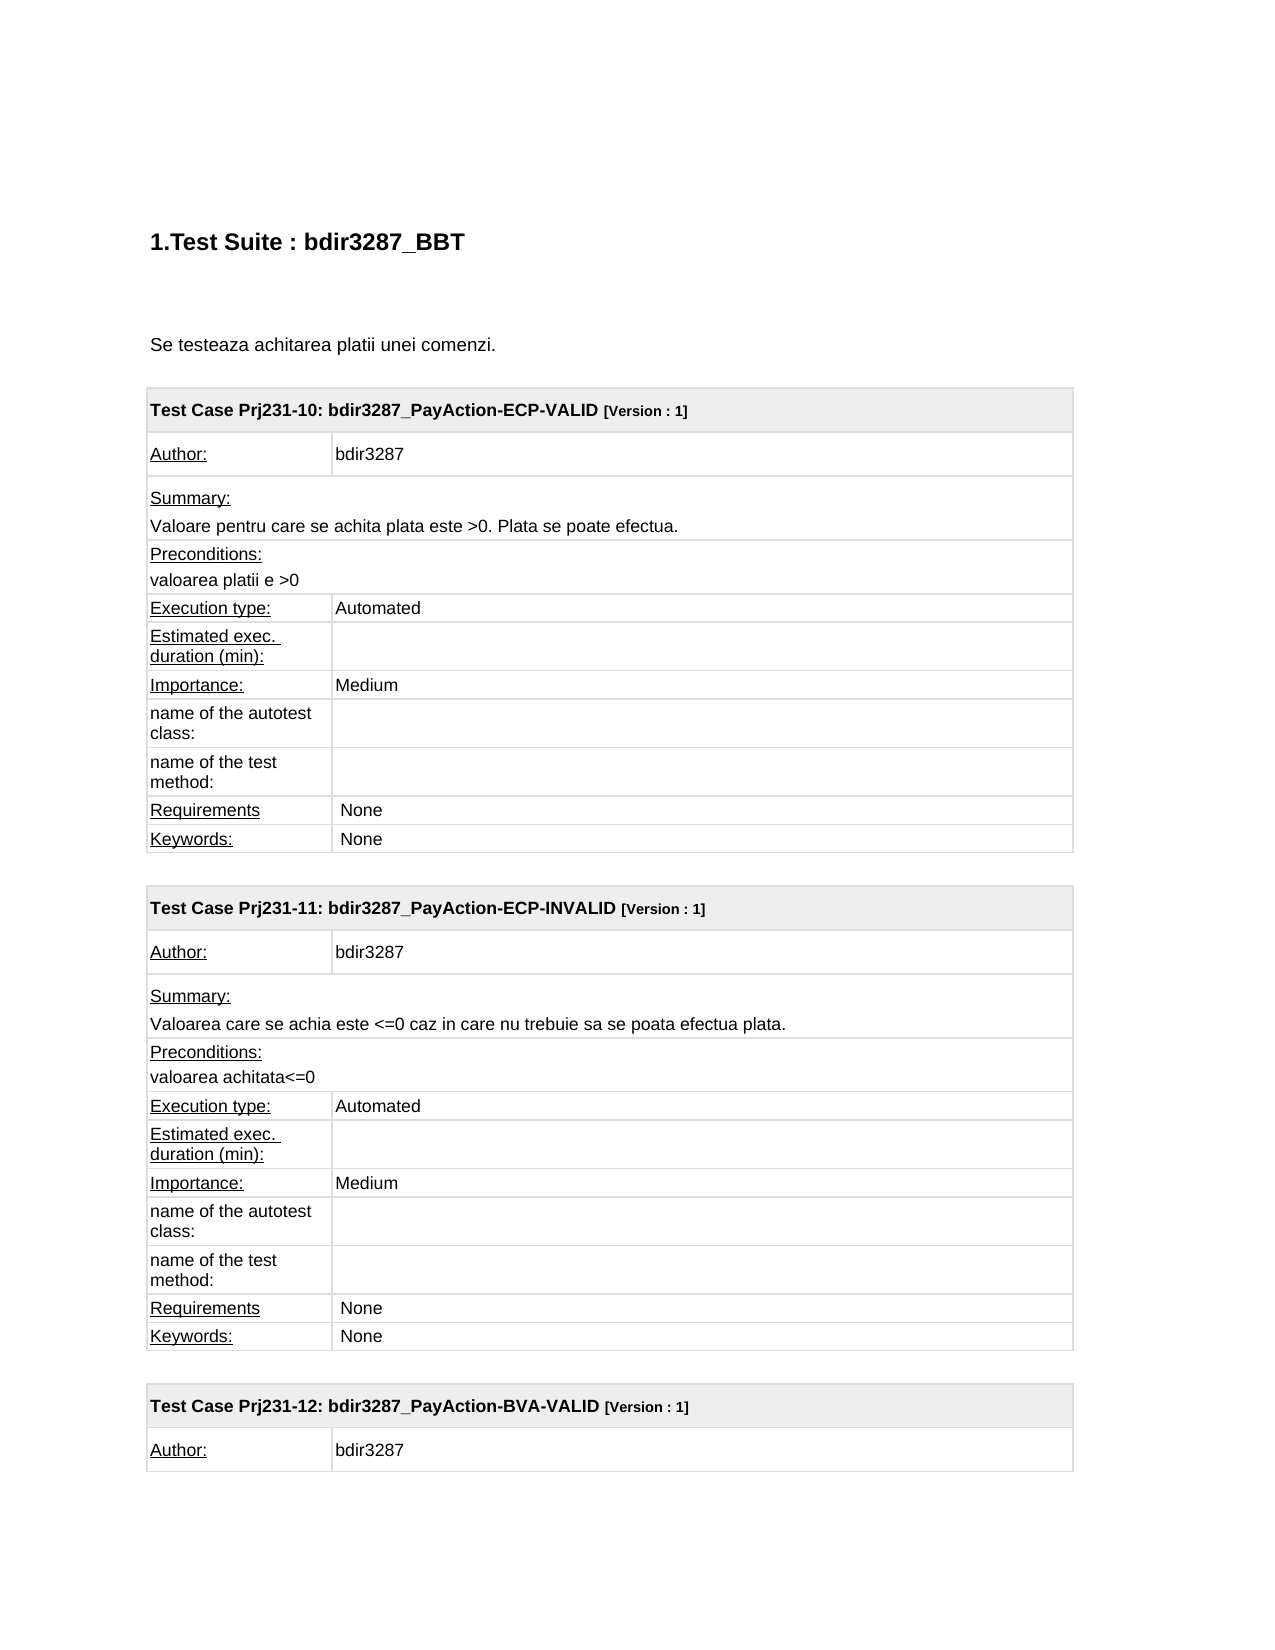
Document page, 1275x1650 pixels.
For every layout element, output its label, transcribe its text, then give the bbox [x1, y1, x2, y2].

table_cell [333, 700, 1072, 747]
table_cell Execution type: [148, 1092, 331, 1119]
table_cell Execution type: [148, 595, 331, 621]
table_cell bdir3287 [333, 931, 1072, 973]
table_cell [333, 1198, 1072, 1244]
table_cell name of the test method: [148, 748, 331, 795]
table_cell None [333, 1323, 1072, 1350]
table_cell name of the autotest class: [148, 700, 331, 747]
table_header Test Case Prj231-11: bdir3287_PayAction-ECP-INVALID [Version : 1] [148, 887, 1072, 929]
table_cell bdir3287 [333, 433, 1072, 475]
table_cell Automated [333, 595, 1072, 621]
text Se testeaza achitarea platii unei comenzi. [150, 334, 1125, 355]
table_cell Medium [333, 671, 1072, 698]
table_cell None [333, 797, 1072, 823]
table_cell name of the test method: [148, 1246, 331, 1293]
table_cell Estimated exec. duration (min): [148, 623, 331, 670]
table_cell Importance: [148, 671, 331, 698]
table_header Test Case Prj231-12: bdir3287_PayAction-BVA-VALID [Version : 1] [148, 1385, 1072, 1427]
table_cell Author: [148, 931, 331, 973]
table_cell [333, 748, 1072, 795]
table_cell Importance: [148, 1169, 331, 1196]
table_cell Preconditions: valoarea achitata<=0 [148, 1039, 1072, 1091]
table_cell [333, 623, 1072, 670]
table_cell [333, 1121, 1072, 1168]
table_cell name of the autotest class: [148, 1198, 331, 1244]
table_cell Requirements [148, 797, 331, 823]
table_cell [333, 1246, 1072, 1293]
table_cell Summary: Valoare pentru care se achita plata este >0. Plata se poate efectua. [148, 477, 1072, 539]
table_cell Keywords: [148, 825, 331, 852]
table_cell None [333, 825, 1072, 852]
table_cell Medium [333, 1169, 1072, 1196]
table_cell Automated [333, 1092, 1072, 1119]
table_header Test Case Prj231-10: bdir3287_PayAction-ECP-VALID [Version : 1] [148, 389, 1072, 431]
table_cell Author: [148, 1428, 331, 1471]
table_cell Requirements [148, 1295, 331, 1321]
table_cell None [333, 1295, 1072, 1321]
table_cell Author: [148, 433, 331, 475]
subtitle 1.Test Suite : bdir3287_BBT [150, 228, 1125, 256]
table_cell Keywords: [148, 1323, 331, 1350]
table_cell Summary: Valoarea care se achia este <=0 caz in care nu trebuie sa se poata efectua plata. [148, 975, 1072, 1037]
table_cell Estimated exec. duration (min): [148, 1121, 331, 1168]
table_cell bdir3287 [333, 1428, 1072, 1471]
table_cell Preconditions: valoarea platii e >0 [148, 541, 1072, 593]
